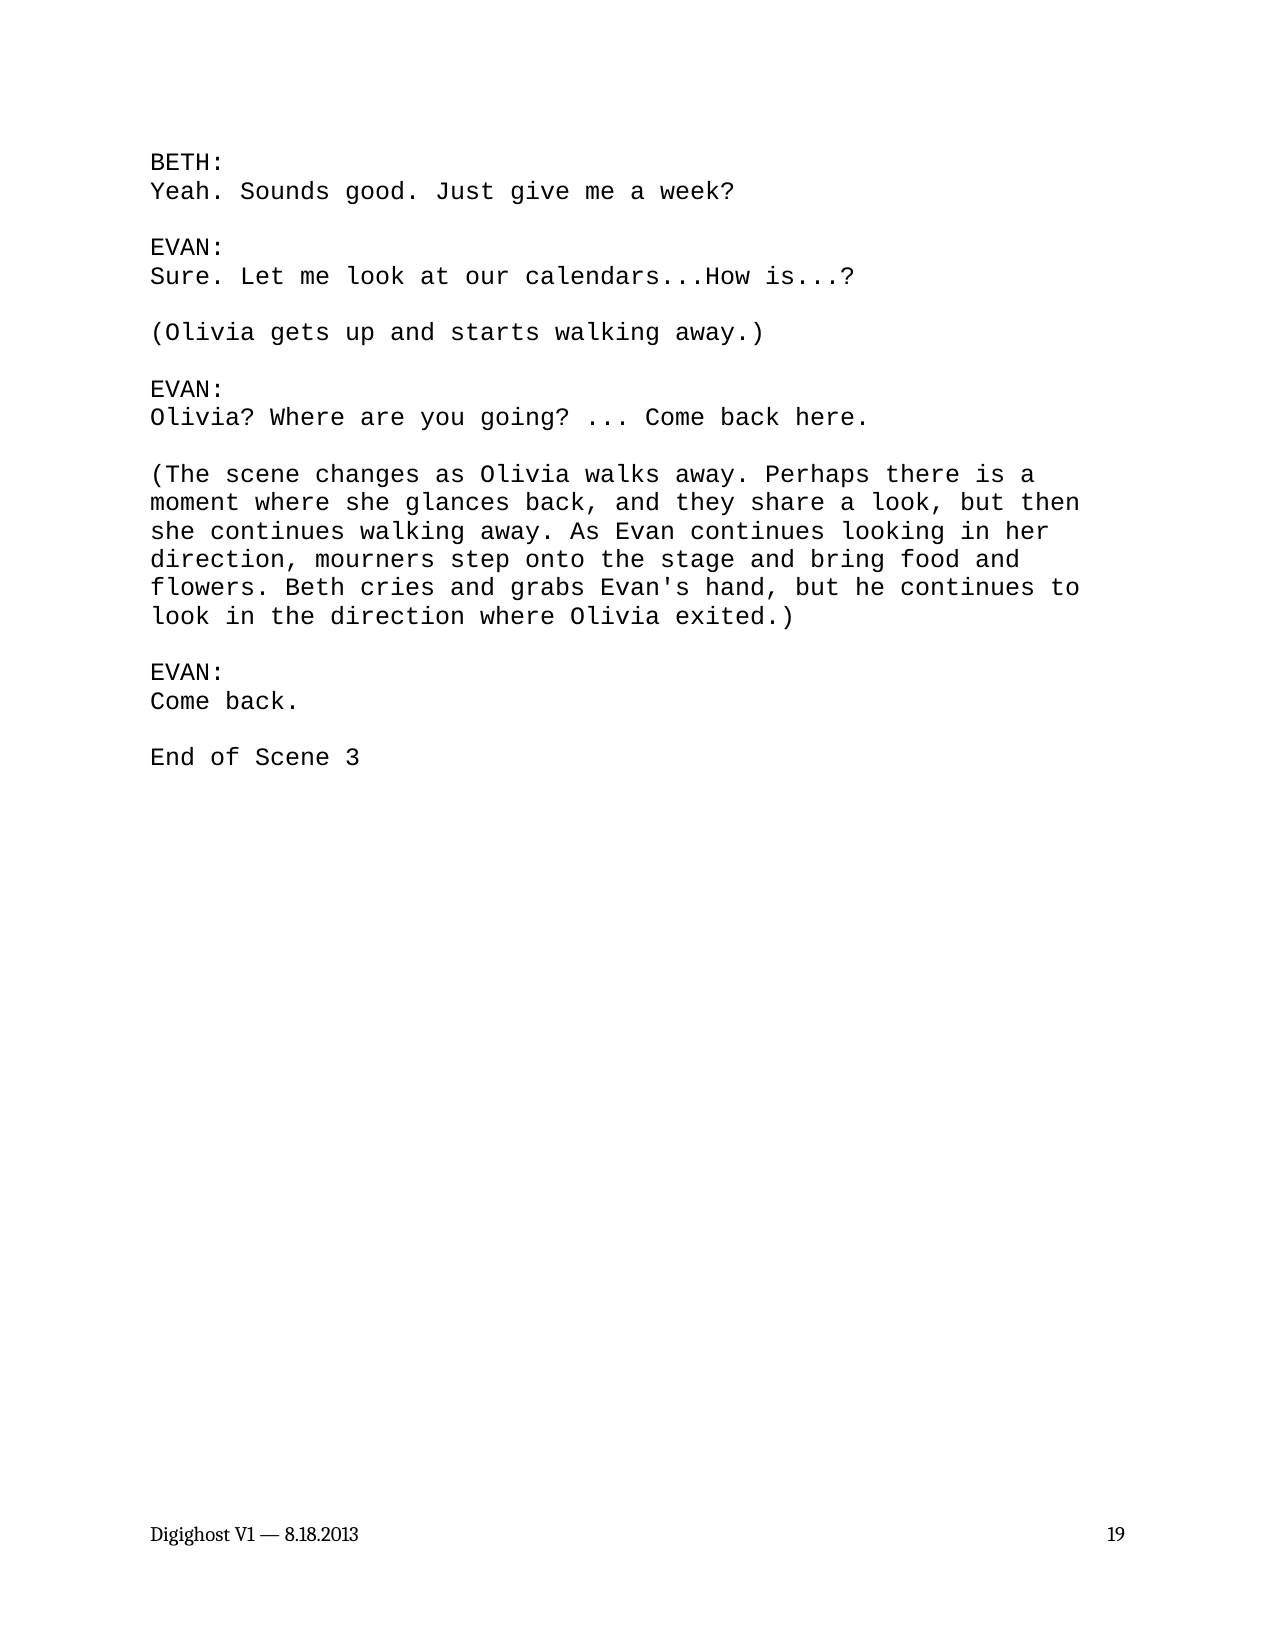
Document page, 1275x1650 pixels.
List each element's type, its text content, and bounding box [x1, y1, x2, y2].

text BETH: [150, 150, 1125, 178]
text Yeah. Sounds good. Just give me a week? [150, 178, 1125, 207]
text (The scene changes as Olivia walks away. Perhaps there is a moment where she glances back, and they share a look, but then she continues walking away. As Evan continues looking in her direction, mourners step onto the stage and bring food and flowers. Beth cries and grabs Evan's hand, but he continues to look in the direction where Olivia exited.) [150, 462, 1125, 632]
text Come back. [150, 688, 1125, 717]
text EVAN: [150, 377, 1125, 405]
text (Olivia gets up and starts walking away.) [150, 320, 1125, 348]
text End of Scene 3 [150, 745, 1125, 773]
text Olivia? Where are you going? ... Come back here. [150, 405, 1125, 433]
text Sure. Let me look at our calendars...How is...? [150, 263, 1125, 292]
text EVAN: [150, 660, 1125, 688]
text EVAN: [150, 235, 1125, 263]
